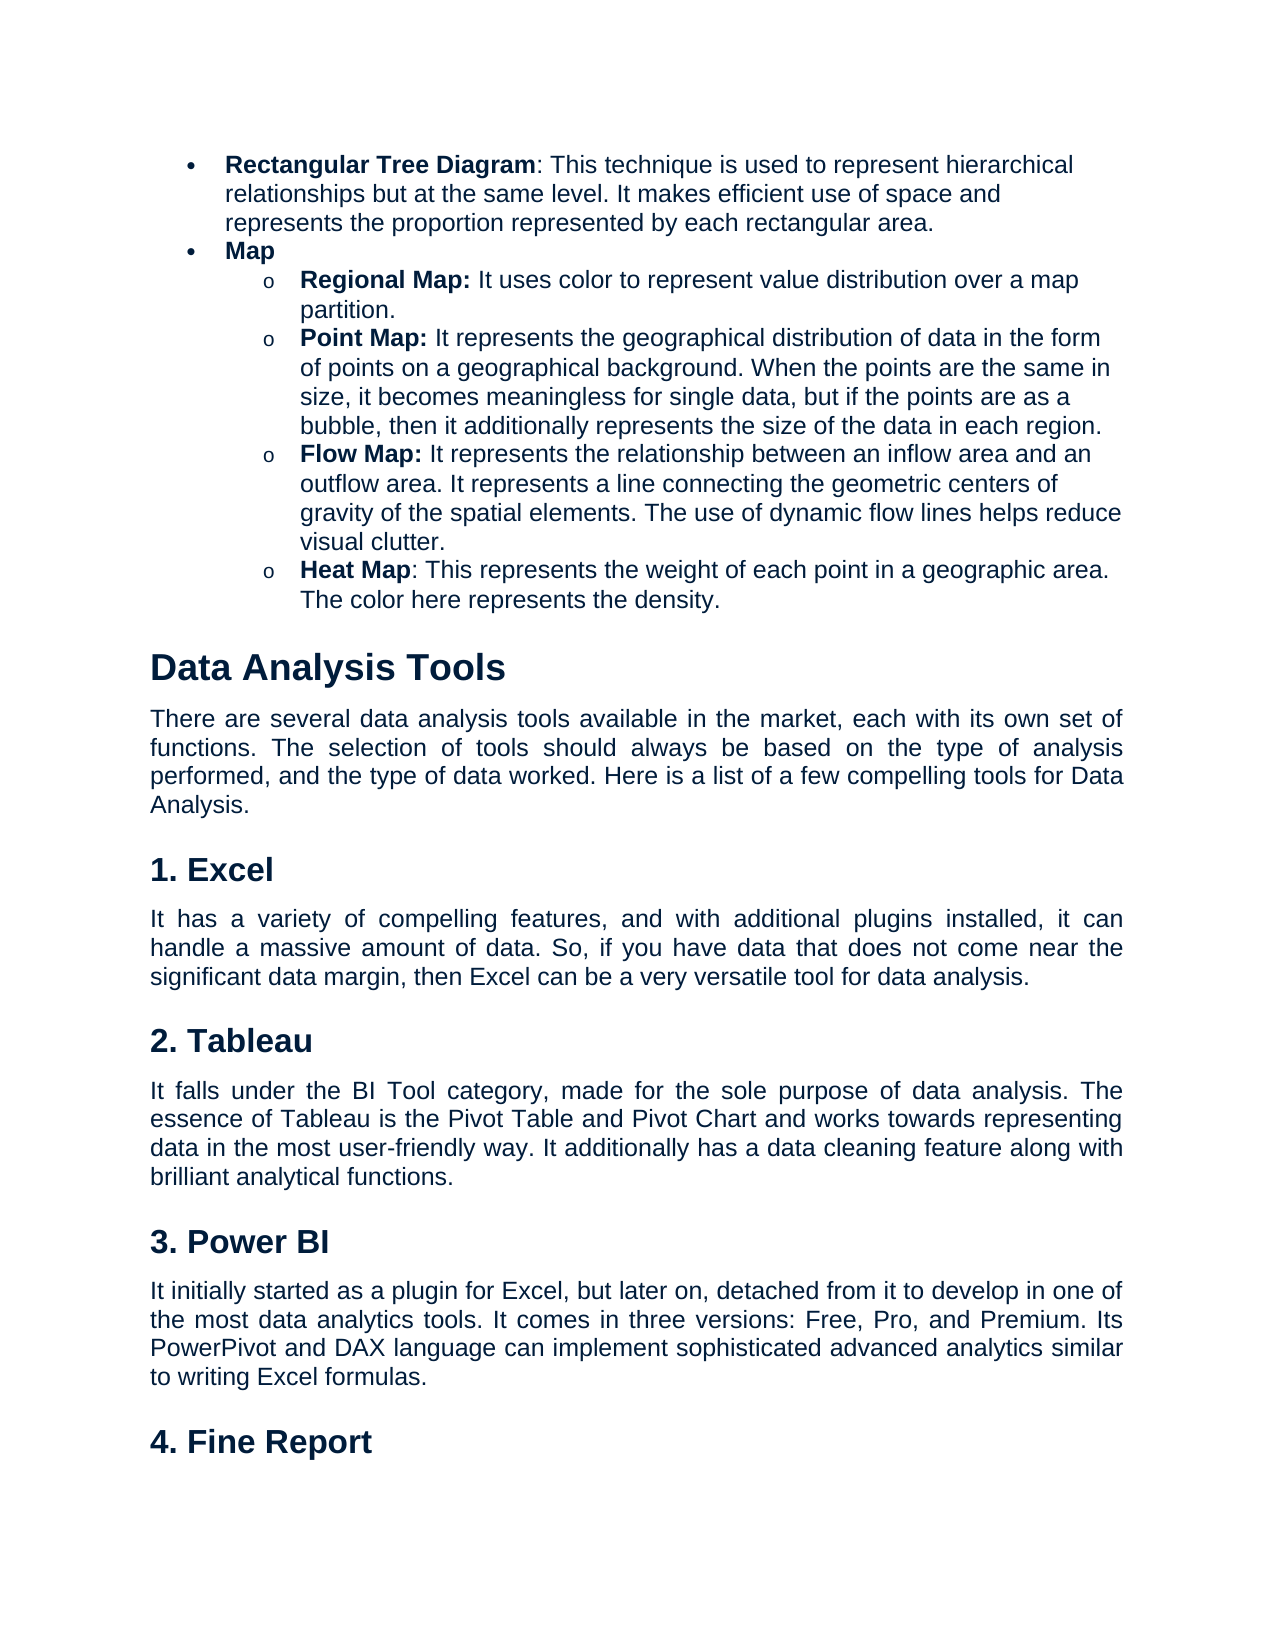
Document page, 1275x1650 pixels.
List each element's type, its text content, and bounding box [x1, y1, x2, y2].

text Data Analysis Tools [150, 645, 1125, 688]
list Flow Map: It represents the relationship between an inflow area and an outflow area. It represents a line connecting the geometric centers of gravity of the spatial elements. The use of dynamic flow lines helps reduce visual clutter. [262, 439, 1125, 555]
list Regional Map: It uses color to represent value distribution over a map partition. [262, 265, 1125, 323]
text 1. Excel [150, 850, 1125, 888]
text 4. Fine Report [150, 1422, 1125, 1461]
text It initially started as a plugin for Excel, but later on, detached from it to develop in one of the most data analytics tools. It comes in three versions: Free, Pro, and Premium. Its PowerPivot and DAX language can implement sophisticated advanced analytics similar to writing Excel formulas. [150, 1276, 1125, 1391]
text It falls under the BI Tool category, made for the sole purpose of data analysis. The essence of Tableau is the Pivot Table and Pivot Chart and works towards representing data in the most user-friendly way. It additionally has a data cleaning feature along with brilliant analytical functions. [150, 1076, 1125, 1191]
text It has a variety of compelling features, and with additional plugins installed, it can handle a massive amount of data. So, if you have data that does not come near the significant data margin, then Excel can be a very versatile tool for data analysis. [150, 904, 1125, 990]
text 3. Power BI [150, 1222, 1125, 1260]
text 2. Tableau [150, 1022, 1125, 1060]
list Rectangular Tree Diagram: This technique is used to represent hierarchical relationships but at the same level. It makes efficient use of space and represents the proportion represented by each rectangular area. [187, 150, 1125, 236]
list Point Map: It represents the geographical distribution of data in the form of points on a geographical background. When the points are the same in size, it becomes meaningless for single data, but if the points are as a bubble, then it additionally represents the size of the data in each region. [262, 323, 1125, 439]
text There are several data analysis tools available in the market, each with its own set of functions. The selection of tools should always be based on the type of analysis performed, and the type of data worked. Here is a list of a few compelling tools for Data Analysis. [150, 704, 1125, 819]
list Map [187, 236, 1125, 265]
list Heat Map: This represents the weight of each point in a geographic area. The color here represents the density. [262, 555, 1125, 614]
